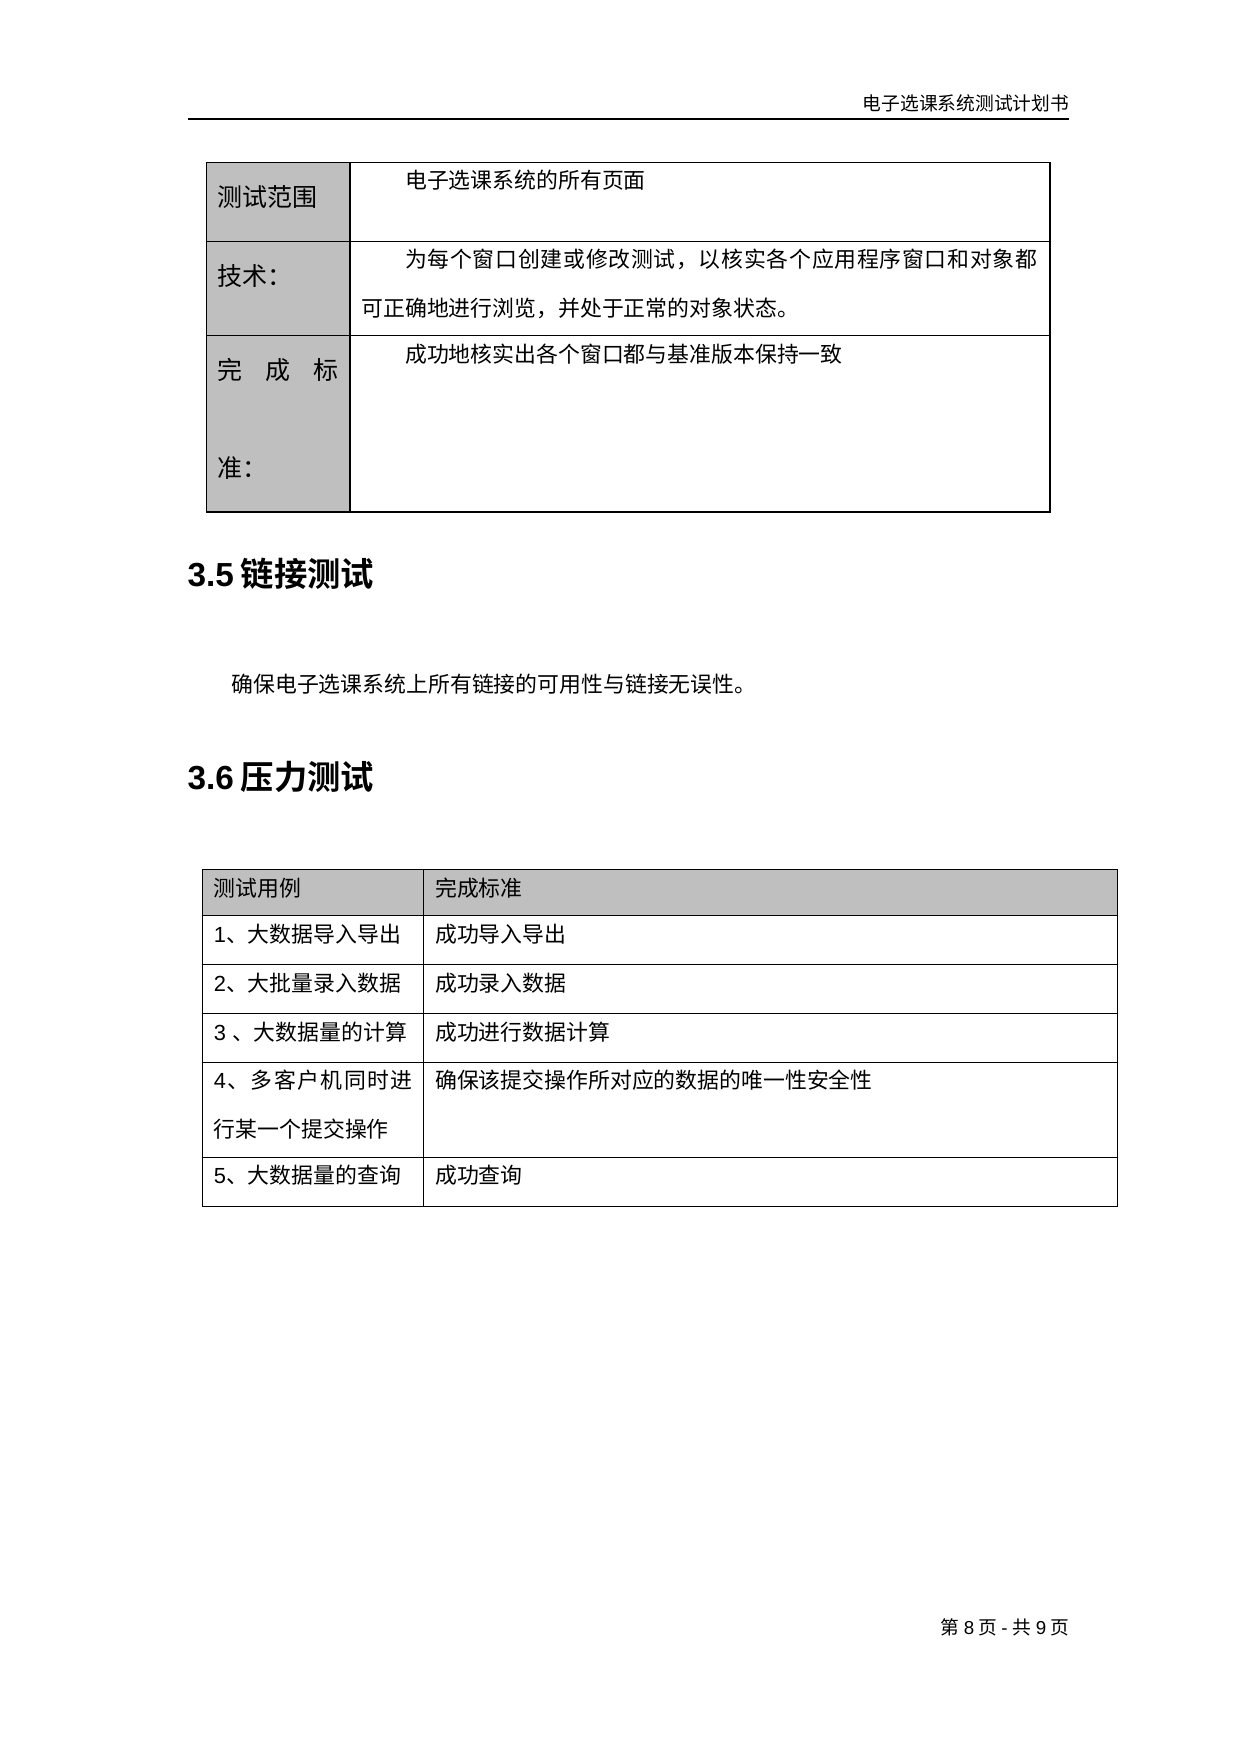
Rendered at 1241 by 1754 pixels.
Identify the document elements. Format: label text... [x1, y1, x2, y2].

table_cell 5、大数据量的查询 [203, 1158, 423, 1206]
table_cell 成功导入导出 [424, 916, 1117, 964]
table_cell 确保该提交操作所对应的数据的唯一性安全性 [424, 1063, 1117, 1157]
subtitle 3.6压力测试 [187, 742, 1069, 807]
table_cell 技术： [207, 242, 349, 335]
table_cell 完成标准： [207, 336, 349, 511]
table_cell 测试范围 [207, 163, 349, 241]
table_cell 成功录入数据 [424, 965, 1117, 1013]
table_cell 成功地核实出各个窗口都与基准版本保持一致 [351, 336, 1049, 511]
text 确保电子选课系统上所有链接的可用性与链接无误性。 [187, 667, 1069, 699]
table_cell 为每个窗口创建或修改测试，以核实各个应用程序窗口和对象都可正确地进行浏览，并处于正常的对象状态。 [351, 242, 1049, 335]
table_header 测试用例 [203, 870, 423, 915]
table_cell 2、大批量录入数据 [203, 965, 423, 1013]
table_cell 成功查询 [424, 1158, 1117, 1206]
table_cell 成功进行数据计算 [424, 1014, 1117, 1062]
table_cell 3 、大数据量的计算 [203, 1014, 423, 1062]
table_header 完成标准 [424, 870, 1117, 915]
table_cell 4、多客户机同时进行某一个提交操作 [203, 1063, 423, 1157]
table_cell 电子选课系统的所有页面 [351, 163, 1049, 241]
table_cell 1、大数据导入导出 [203, 916, 423, 964]
subtitle 3.5链接测试 [187, 539, 1069, 604]
